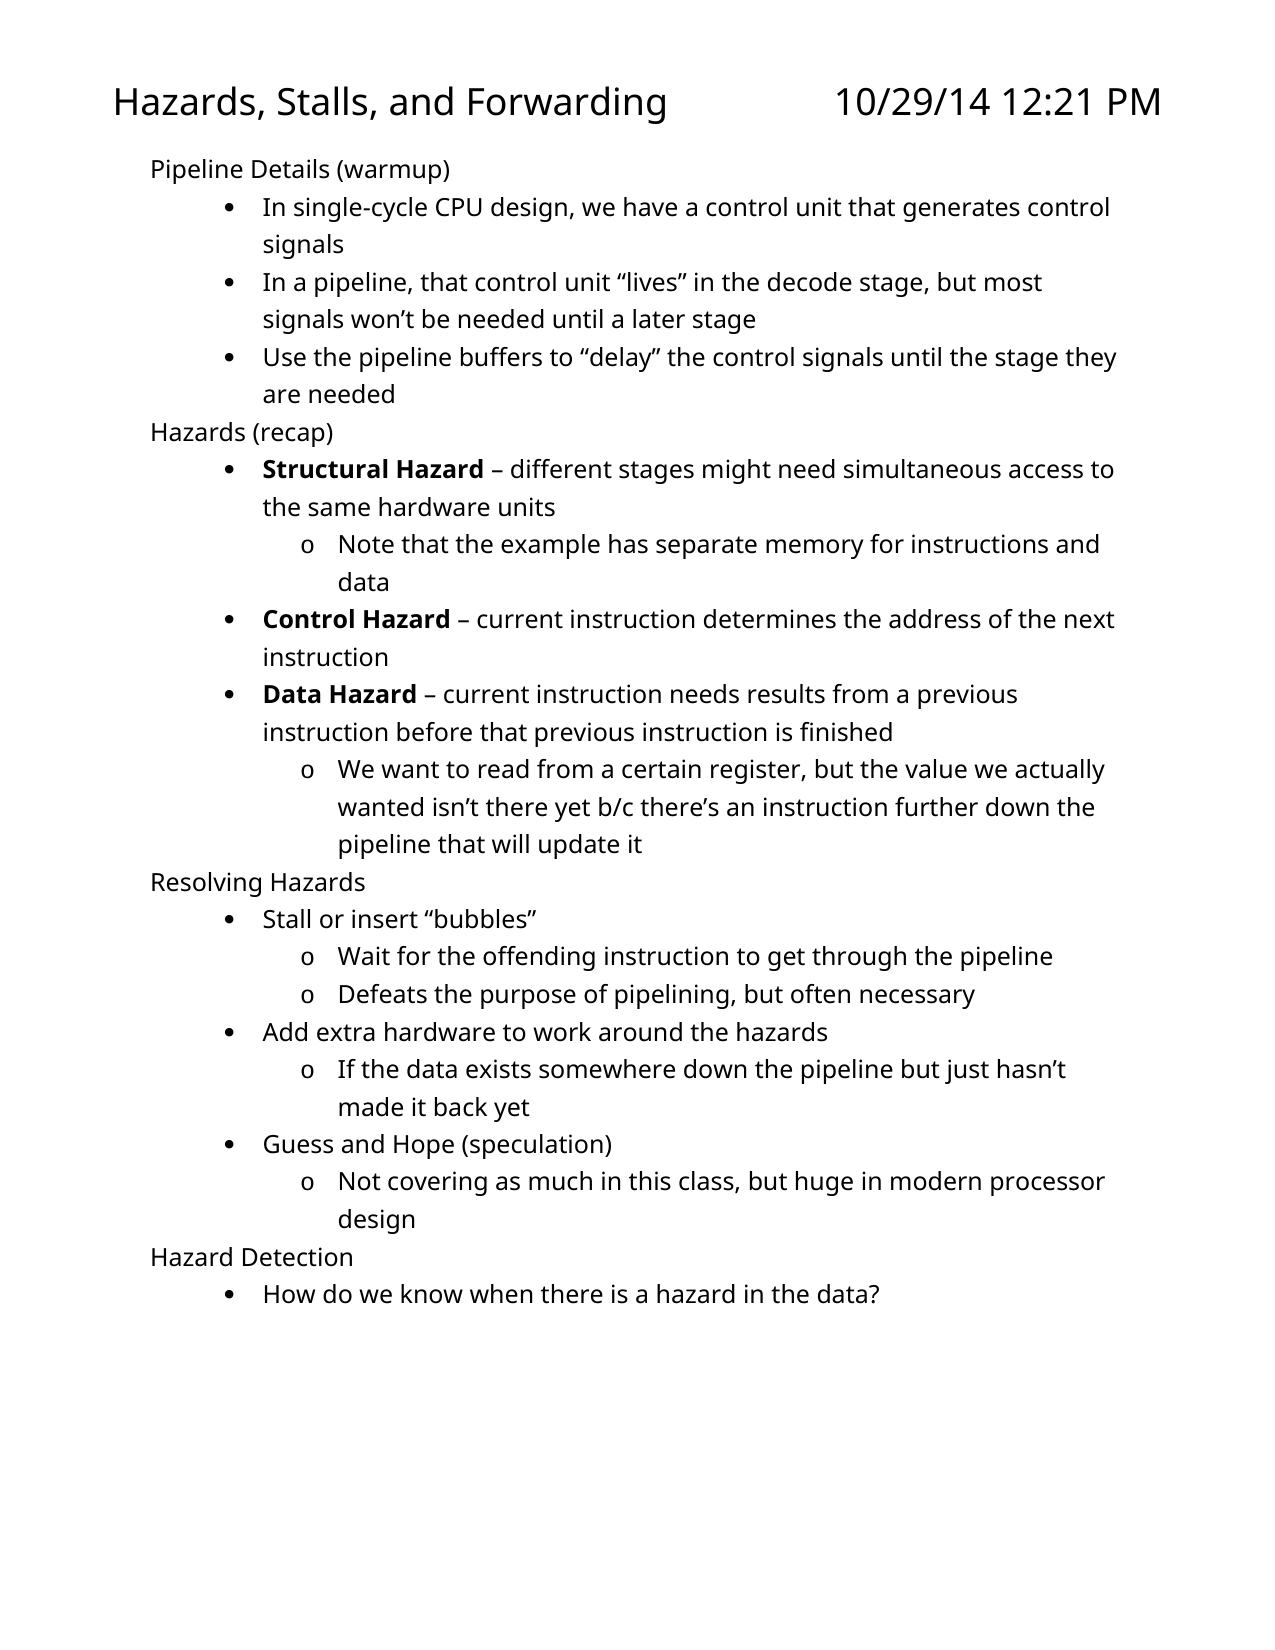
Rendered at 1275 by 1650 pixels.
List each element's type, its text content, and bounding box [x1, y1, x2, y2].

text Hazards (recap) [150, 412, 1125, 450]
text Note that the example has separate memory for instructions and data [300, 525, 1125, 600]
text Wait for the offending instruction to get through the pipeline [300, 937, 1125, 975]
text Use the pipeline buffers to “delay” the control signals until the stage they are needed [225, 337, 1125, 412]
text Add extra hardware to work around the hazards [225, 1012, 1125, 1050]
text We want to read from a certain register, but the value we actually wanted isn’t there yet b/c there’s an instruction further down the pipeline that will update it [300, 750, 1125, 862]
text In single-cycle CPU design, we have a control unit that generates control signals [225, 187, 1125, 262]
text Stall or insert “bubbles” [225, 900, 1125, 937]
text Resolving Hazards [150, 862, 1125, 900]
text If the data exists somewhere down the pipeline but just hasn’t made it back yet [300, 1050, 1125, 1125]
text How do we know when there is a hazard in the data? [225, 1275, 1125, 1312]
text Data Hazard – current instruction needs results from a previous instruction before that previous instruction is finished [225, 675, 1125, 750]
text Hazard Detection [150, 1237, 1125, 1275]
text In a pipeline, that control unit “lives” in the decode stage, but most signals won’t be needed until a later stage [225, 262, 1125, 337]
text Defeats the purpose of pipelining, but often necessary [300, 975, 1125, 1012]
text Guess and Hope (speculation) [225, 1125, 1125, 1162]
text Pipeline Details (warmup) [150, 150, 1125, 187]
text Not covering as much in this class, but huge in modern processor design [300, 1162, 1125, 1237]
text Structural Hazard – different stages might need simultaneous access to the same hardware units [225, 450, 1125, 525]
text Control Hazard – current instruction determines the address of the next instruction [225, 600, 1125, 675]
